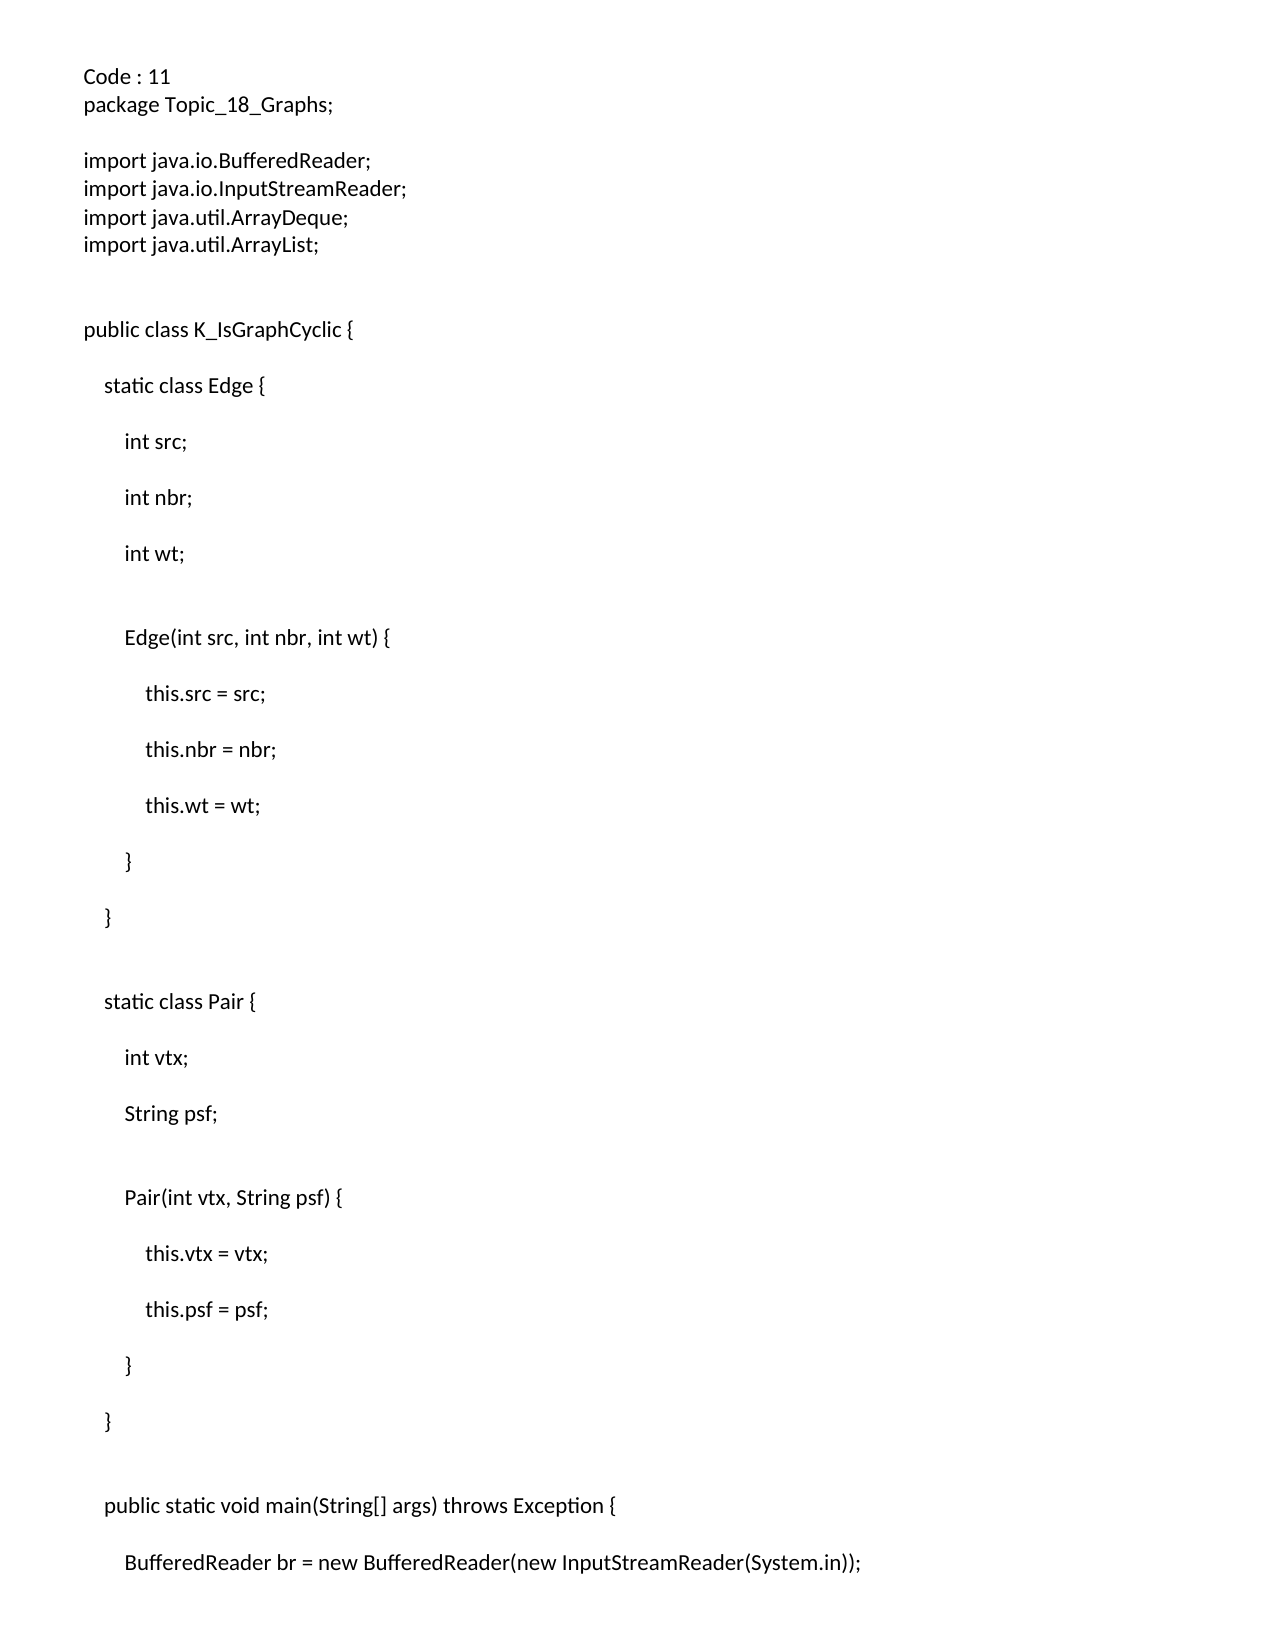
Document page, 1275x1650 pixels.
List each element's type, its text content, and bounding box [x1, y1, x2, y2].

text this.vtx = vtx; [83, 1239, 1254, 1267]
text import java.io.InputStreamReader; [83, 174, 1254, 203]
text this.wt = wt; [83, 791, 1254, 819]
text public class K_IsGraphCyclic { [83, 315, 1254, 343]
text public static void main(String[] args) throws Exception { [83, 1492, 1254, 1519]
text int nbr; [83, 483, 1254, 511]
text int vtx; [83, 1043, 1254, 1071]
text import java.util.ArrayDeque; [83, 203, 1254, 231]
text int wt; [83, 539, 1254, 567]
text } [83, 847, 1254, 875]
text int src; [83, 427, 1254, 455]
text } [83, 1351, 1254, 1379]
text } [83, 1407, 1254, 1436]
text Pair(int vtx, String psf) { [83, 1183, 1254, 1211]
text String psf; [83, 1099, 1254, 1127]
text Code : 11 package Topic_18_Graphs; [83, 62, 1254, 118]
text import java.util.ArrayList; [83, 231, 1254, 259]
text static class Edge { [83, 371, 1254, 399]
text import java.io.BufferedReader; [83, 147, 1254, 174]
text this.src = src; [83, 679, 1254, 707]
text } [83, 903, 1254, 931]
text static class Pair { [83, 987, 1254, 1015]
text BufferedReader br = new BufferedReader(new InputStreamReader(System.in)); [83, 1548, 1254, 1576]
text this.nbr = nbr; [83, 735, 1254, 763]
text Edge(int src, int nbr, int wt) { [83, 623, 1254, 651]
text this.psf = psf; [83, 1295, 1254, 1323]
